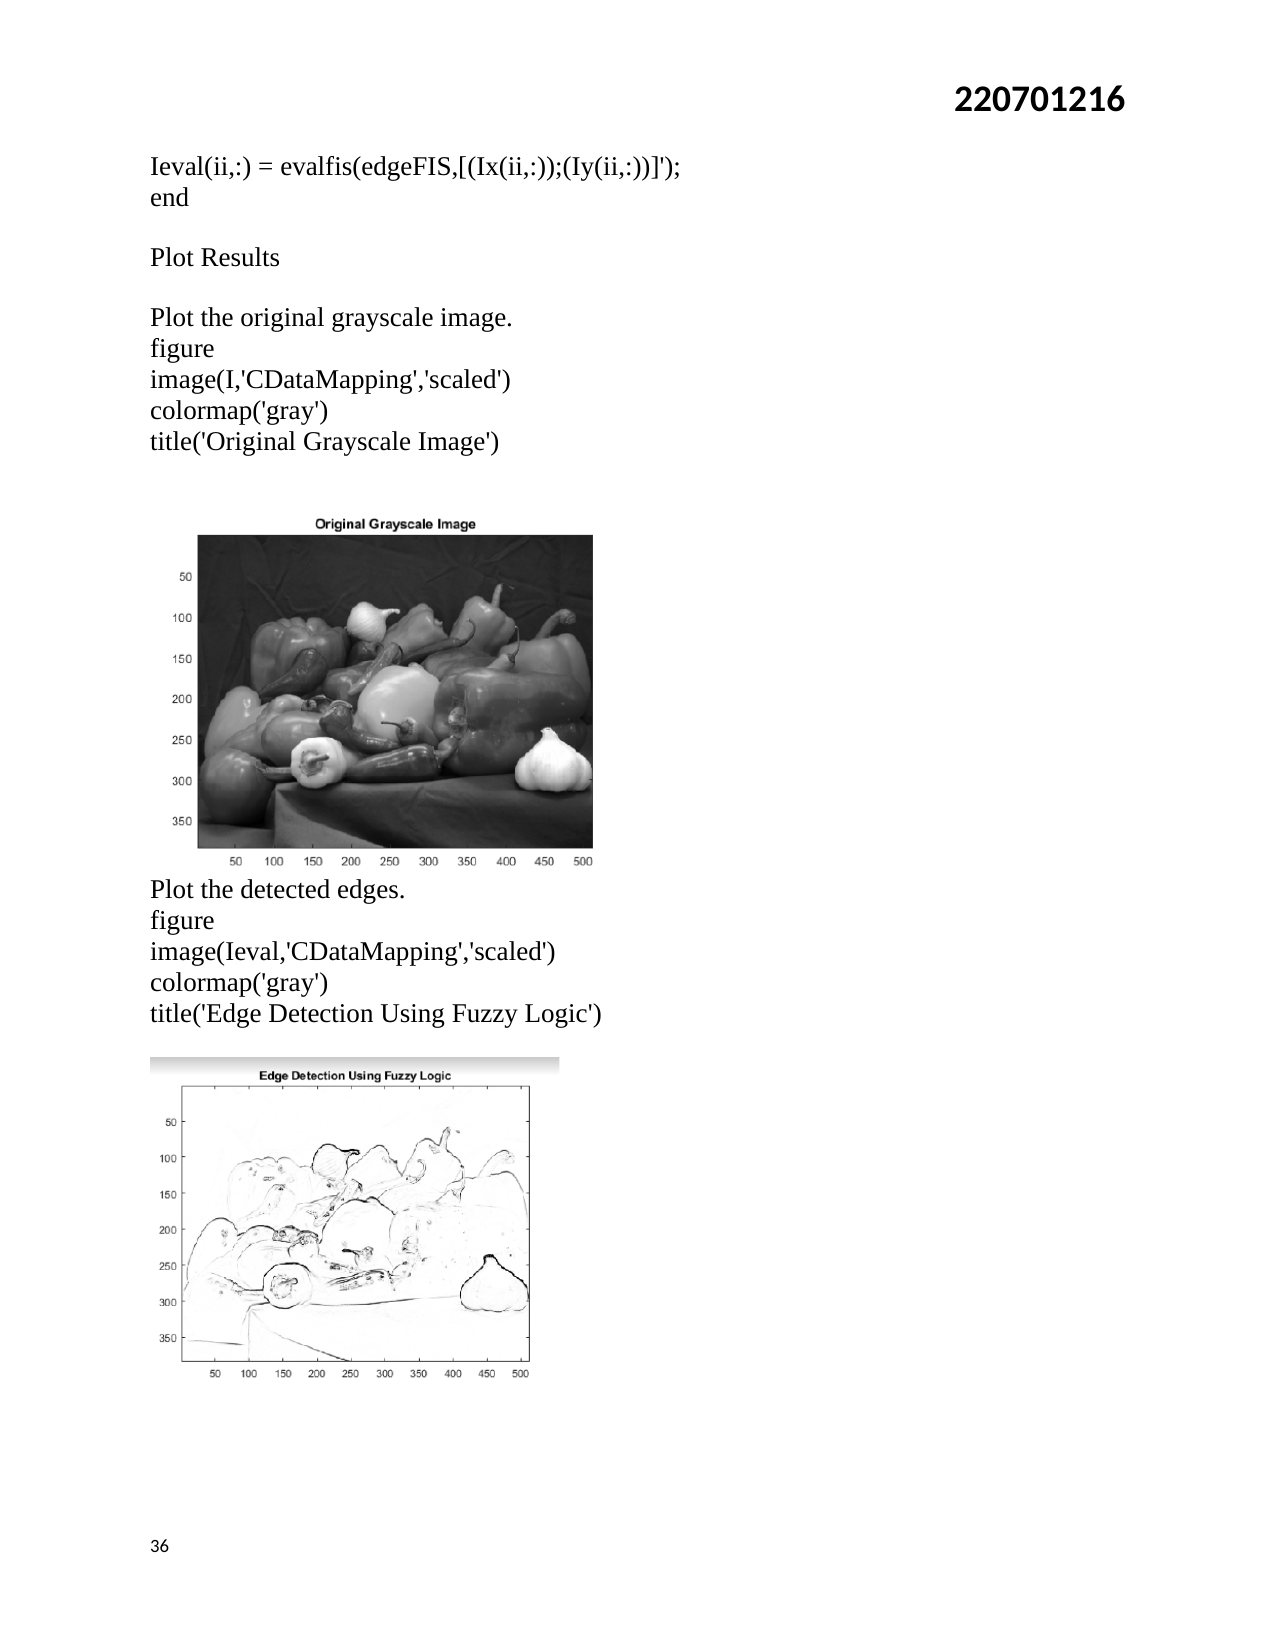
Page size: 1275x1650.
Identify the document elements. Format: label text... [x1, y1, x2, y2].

picture [150, 1057, 560, 1386]
text Plot Results [150, 241, 1125, 272]
text title('Edge Detection Using Fuzzy Logic') [150, 997, 1125, 1029]
text image(Ieval,'CDataMapping','scaled') [150, 935, 1125, 966]
text figure [150, 904, 1125, 935]
picture [150, 510, 634, 873]
text Ieval(ii,:) = evalfis(edgeFIS,[(Ix(ii,:));(Iy(ii,:))]'); [150, 150, 1125, 181]
text colormap('gray') [150, 394, 1125, 426]
text figure [150, 332, 1125, 363]
text Plot the detected edges. [150, 873, 1125, 904]
text end [150, 181, 1125, 212]
text image(I,'CDataMapping','scaled') [150, 363, 1125, 394]
text Plot the original grayscale image. [150, 301, 1125, 332]
text title('Original Grayscale Image') [150, 426, 1125, 457]
text colormap('gray') [150, 966, 1125, 997]
